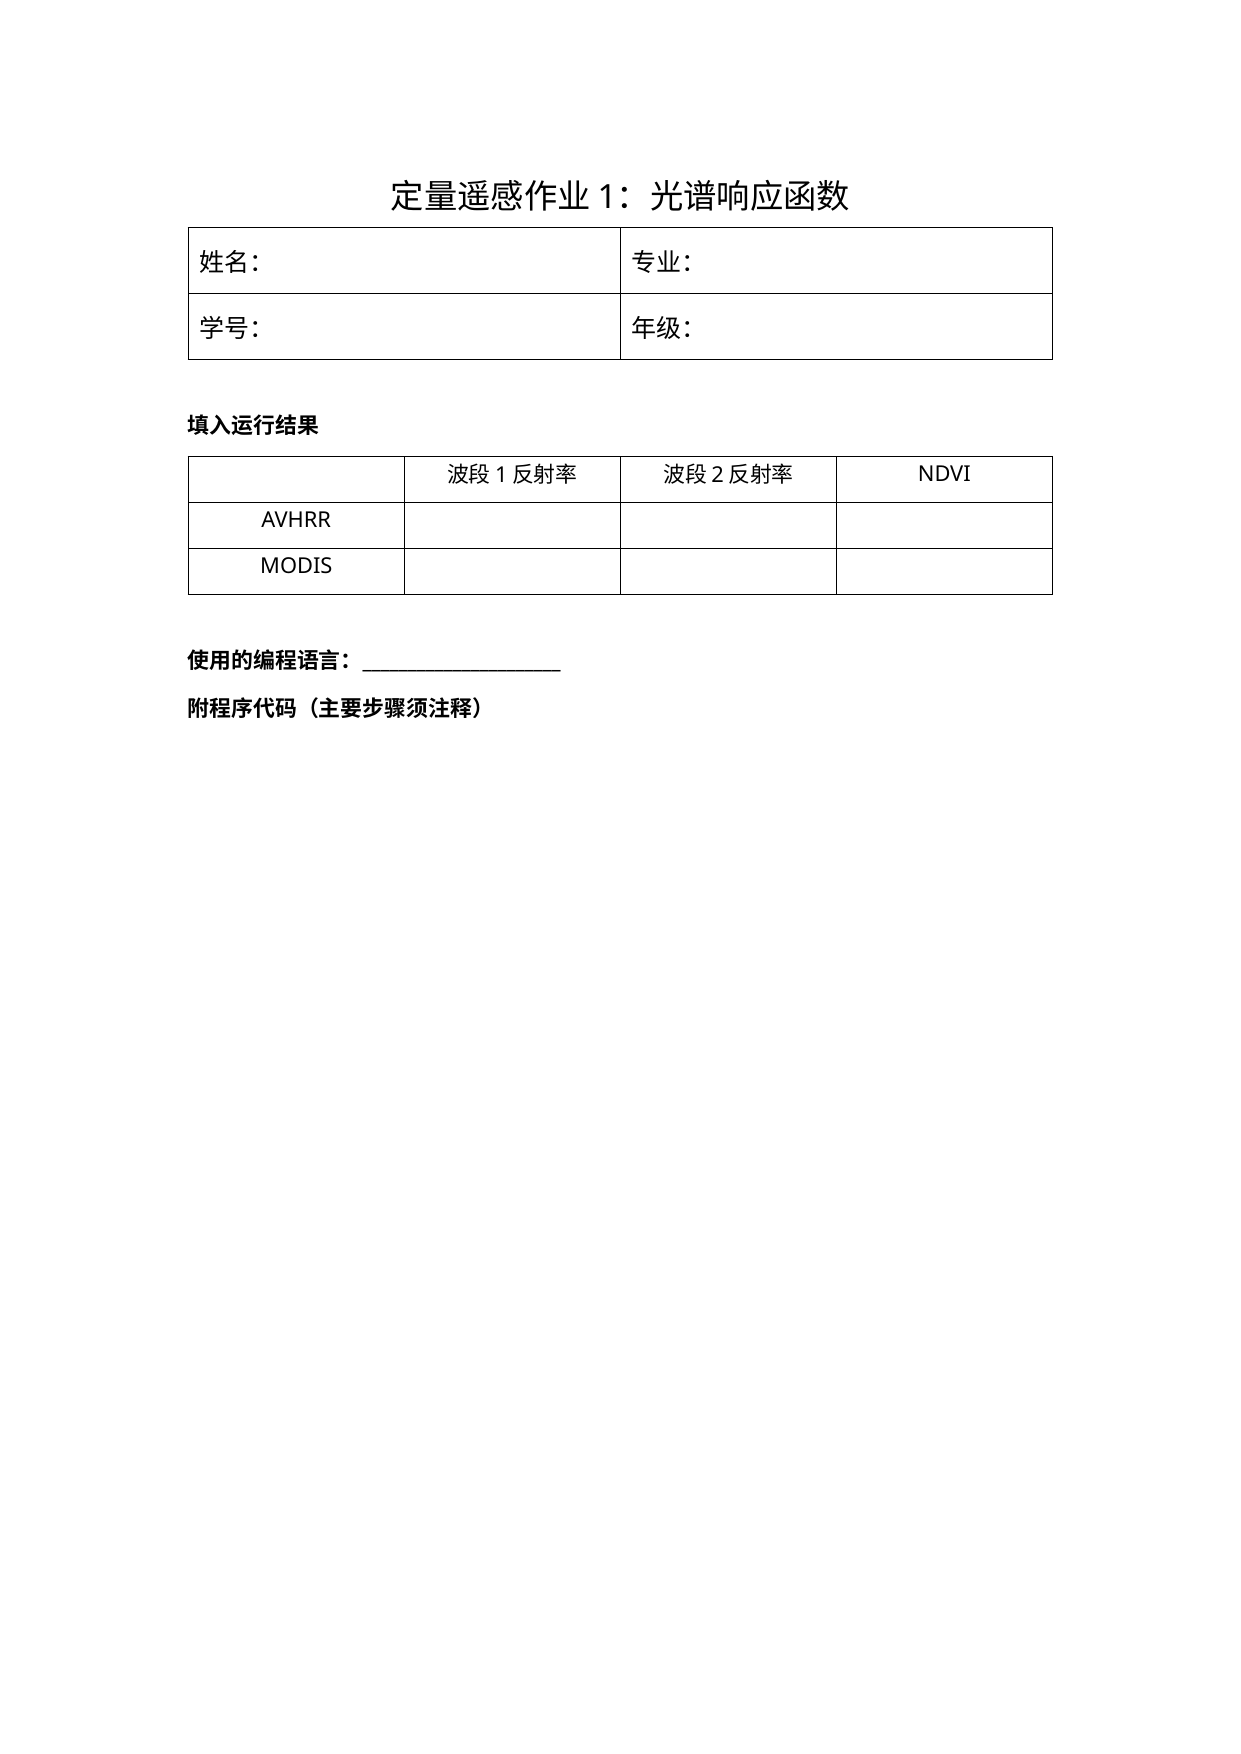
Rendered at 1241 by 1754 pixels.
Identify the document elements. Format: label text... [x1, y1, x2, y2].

table_header 专业： [621, 228, 1052, 293]
table_cell 年级： [621, 294, 1052, 359]
table_cell [405, 549, 620, 594]
text 使用的编程语言：______________________ [187, 642, 1053, 675]
table_cell MODIS [189, 549, 404, 594]
table_cell [837, 503, 1052, 548]
table_cell [837, 549, 1052, 594]
table_header 波段2反射率 [621, 457, 836, 502]
table_cell [405, 503, 620, 548]
table_cell AVHRR [189, 503, 404, 548]
table_header 波段1反射率 [405, 457, 620, 502]
table_cell [621, 503, 836, 548]
text 填入运行结果 [187, 407, 1053, 440]
text 附程序代码（主要步骤须注释） [187, 691, 1053, 723]
text 定量遥感作业1：光谱响应函数 [187, 162, 1053, 227]
table_cell [621, 549, 836, 594]
table_header NDVI [837, 457, 1052, 502]
table_cell 学号： [189, 294, 620, 359]
table_header 姓名： [189, 228, 620, 293]
table_header [189, 457, 404, 502]
